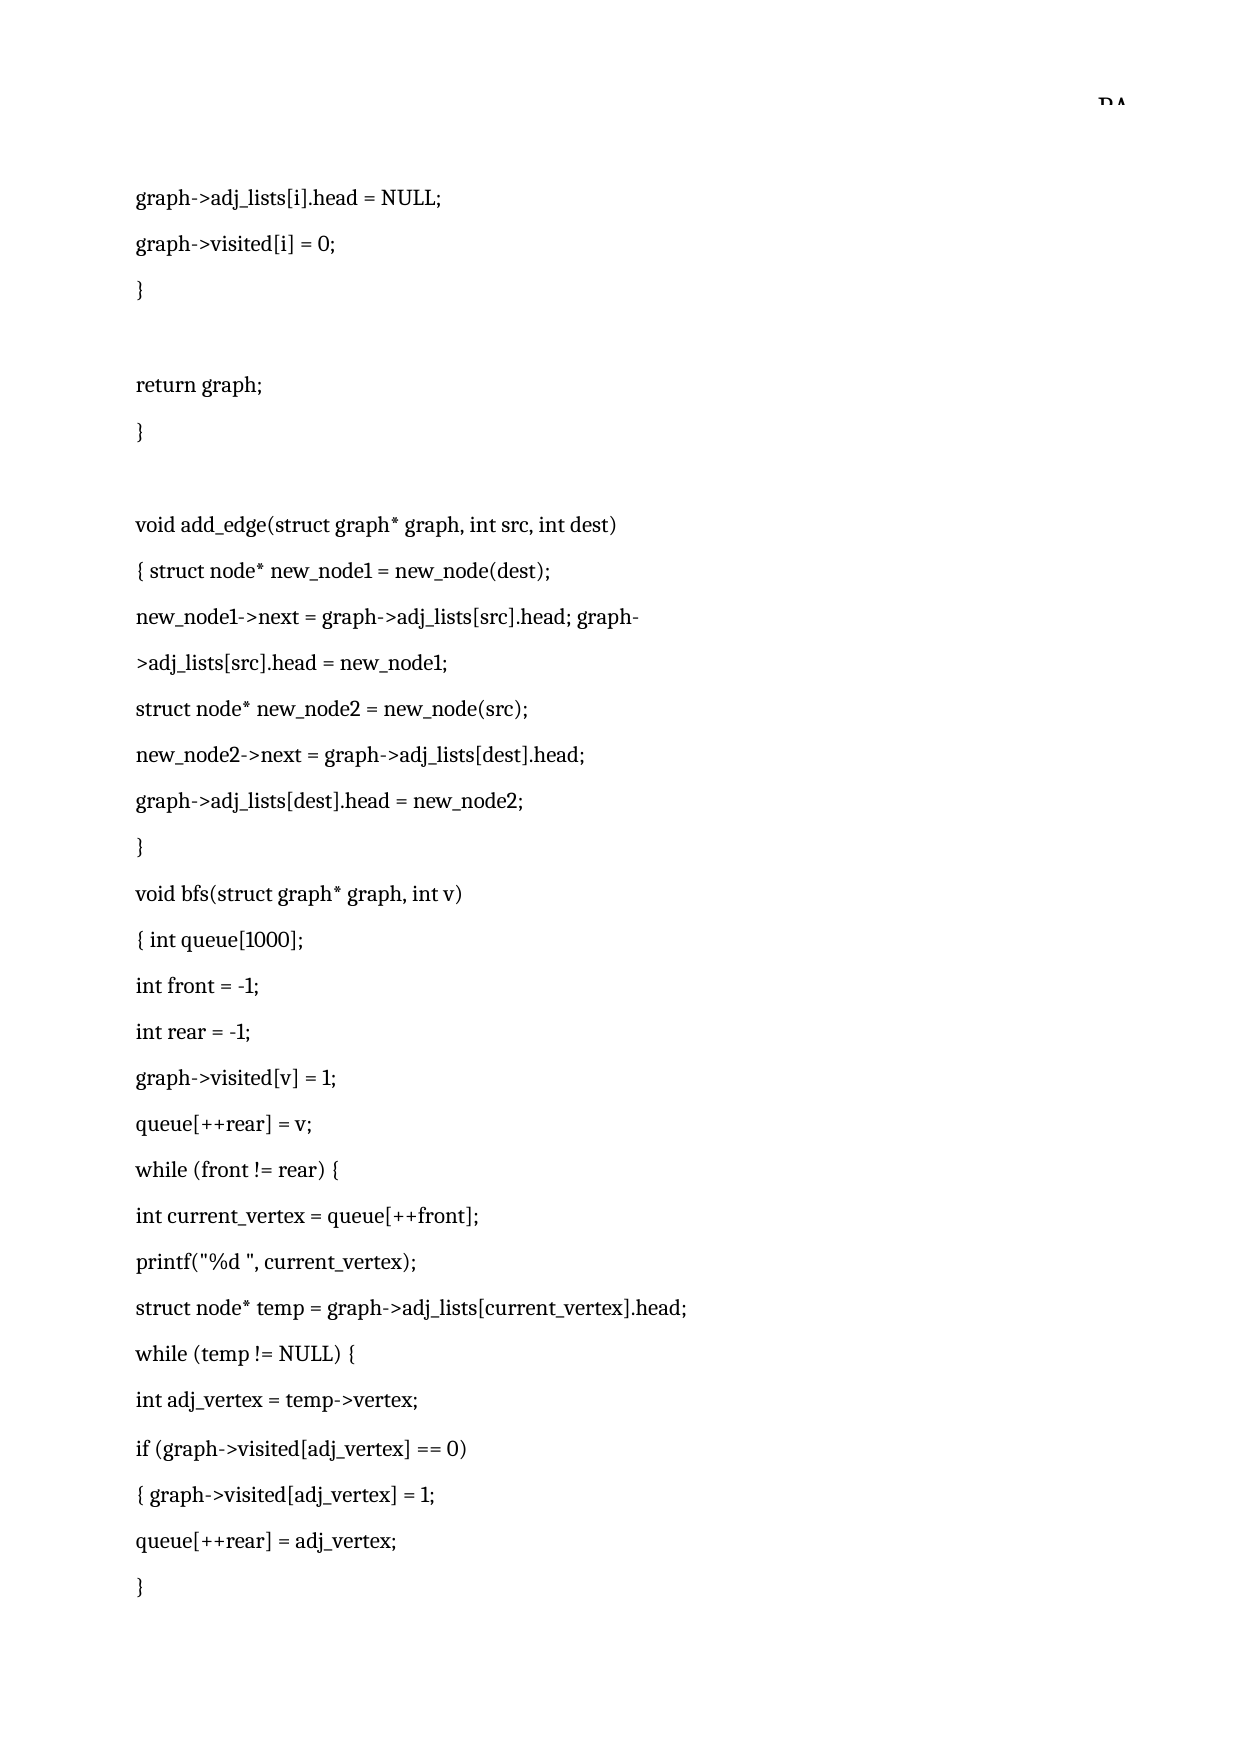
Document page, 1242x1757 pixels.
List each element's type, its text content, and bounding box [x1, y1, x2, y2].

text void add_edge(struct graph* graph, int src, int dest) { struct node* new_node1 = new_node(dest); new_node1->next = graph->adj_lists[src].head; graph->adj_lists[src].head = new_node1; [136, 512, 654, 676]
text int adj_vertex = temp->vertex; [136, 1387, 1162, 1414]
text if (graph->visited[adj_vertex] == 0) { graph->visited[adj_vertex] = 1; queue[++rear] = adj_vertex; [136, 1436, 495, 1554]
text } [136, 1574, 1162, 1600]
text int current_vertex = queue[++front]; printf("%d ", current_vertex); [136, 1203, 493, 1276]
text struct node* temp = graph->adj_lists[current_vertex].head; while (temp != NULL) { [136, 1295, 712, 1368]
text graph->visited[v] = 1; queue[++rear] = v; while (front != rear) { [136, 1065, 350, 1183]
text return graph; [136, 372, 1162, 398]
text } [136, 419, 1162, 445]
text void bfs(struct graph* graph, int v) { int queue[1000]; [136, 881, 492, 953]
text } [136, 277, 1162, 304]
text graph->adj_lists[i].head = NULL; graph->visited[i] = 0; [136, 185, 452, 258]
text int front = -1; int rear = -1; [136, 973, 268, 1045]
text struct node* new_node2 = new_node(src); new_node2->next = graph->adj_lists[dest].head; graph->adj_lists[dest].head = new_node2; [136, 696, 607, 814]
text } [136, 834, 1162, 860]
